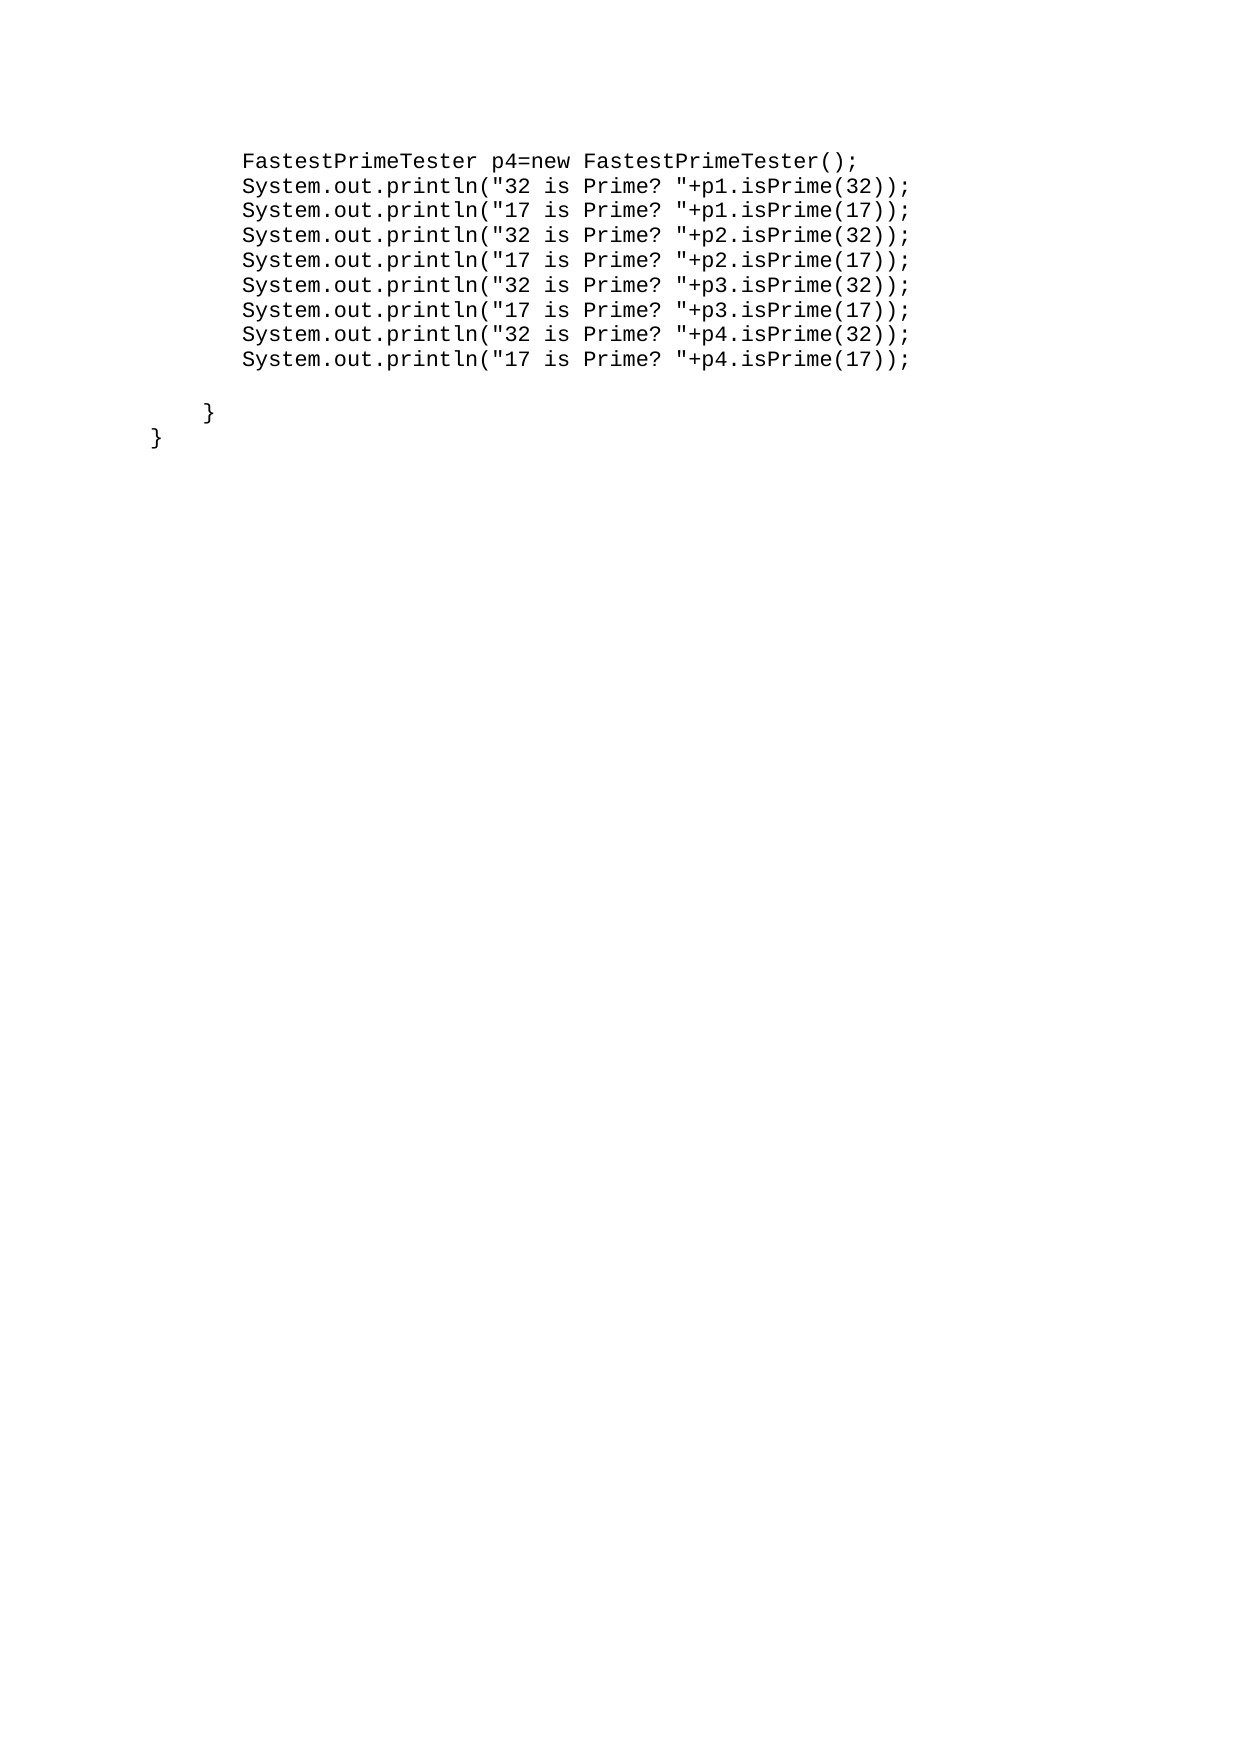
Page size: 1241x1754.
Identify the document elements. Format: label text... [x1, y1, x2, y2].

text FastestPrimeTester p4=new FastestPrimeTester(); [150, 150, 1090, 175]
text System.out.println("32 is Prime? "+p4.isPrime(32)); [150, 323, 1090, 348]
text } [150, 401, 1090, 426]
text System.out.println("17 is Prime? "+p1.isPrime(17)); [150, 199, 1090, 224]
text System.out.println("17 is Prime? "+p2.isPrime(17)); [150, 249, 1090, 274]
text System.out.println("32 is Prime? "+p1.isPrime(32)); [150, 175, 1090, 199]
text } [150, 426, 1090, 451]
text System.out.println("17 is Prime? "+p4.isPrime(17)); [150, 348, 1090, 373]
text System.out.println("32 is Prime? "+p2.isPrime(32)); [150, 224, 1090, 249]
text System.out.println("17 is Prime? "+p3.isPrime(17)); [150, 299, 1090, 323]
text System.out.println("32 is Prime? "+p3.isPrime(32)); [150, 274, 1090, 299]
